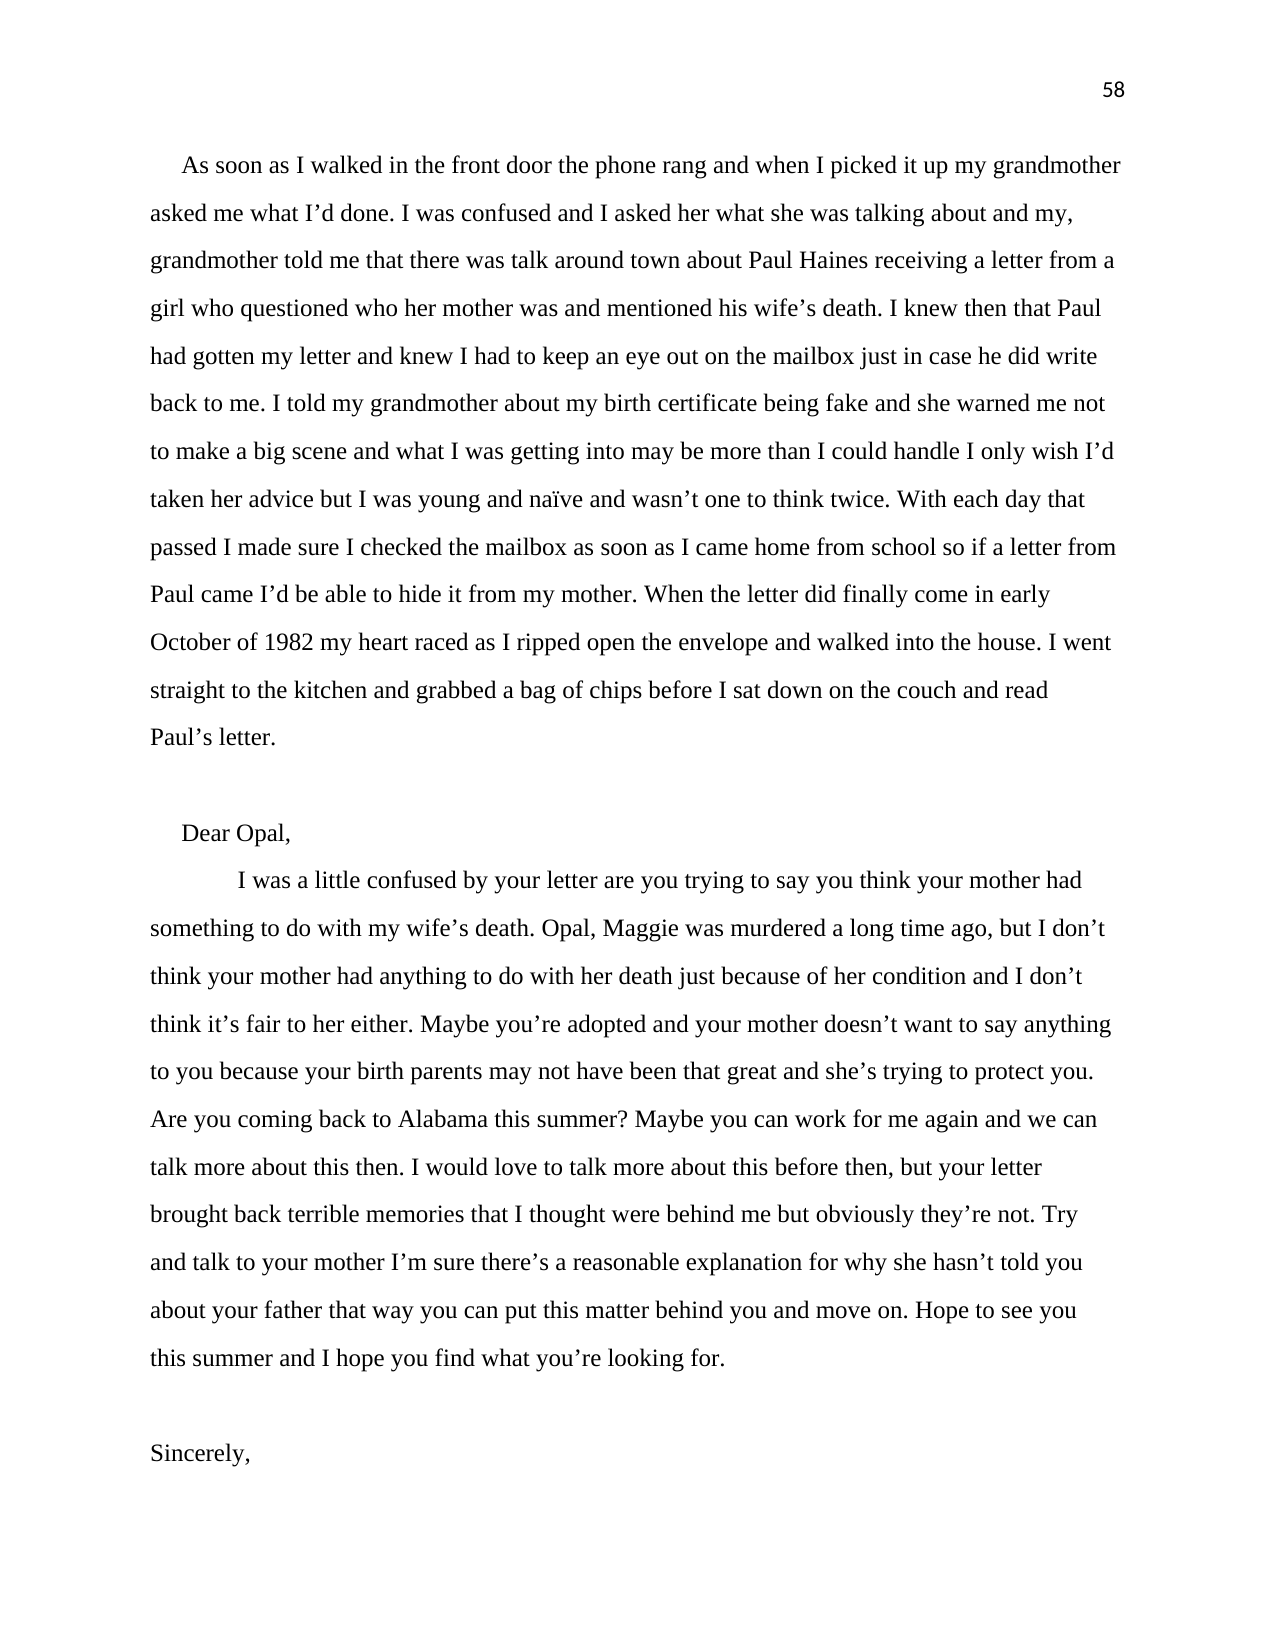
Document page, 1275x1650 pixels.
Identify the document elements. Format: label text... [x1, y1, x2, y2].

text asked me what I’d done. I was confused and I asked her what she was talking about and my, [150, 198, 1125, 226]
text had gotten my letter and knew I had to keep an eye out on the mailbox just in case he did write [150, 341, 1125, 369]
text think it’s fair to her either. Maybe you’re adopted and your mother doesn’t want to say anything [150, 1009, 1125, 1037]
text grandmother told me that there was talk around town about Paul Haines receiving a letter from a [150, 245, 1125, 274]
text Are you coming back to Alabama this summer? Maybe you can work for me again and we can [150, 1104, 1125, 1133]
text passed I made sure I checked the mailbox as soon as I came home from school so if a letter from [150, 532, 1125, 560]
text something to do with my wife’s death. Opal, Maggie was murdered a long time ago, but I don’t [150, 913, 1125, 942]
text taken her advice but I was young and naïve and wasn’t one to think twice. With each day that [150, 484, 1125, 513]
text this summer and I hope you find what you’re looking for. [150, 1343, 1125, 1371]
text As soon as I walked in the front door the phone rang and when I picked it up my grandmother [150, 150, 1125, 179]
text Dear Opal, [150, 818, 1125, 847]
text talk more about this then. I would love to talk more about this before then, but your letter [150, 1152, 1125, 1181]
text brought back terrible memories that I thought were behind me but obviously they’re not. Try [150, 1199, 1125, 1228]
text to make a big scene and what I was getting into may be more than I could handle I only wish I’d [150, 436, 1125, 465]
text girl who questioned who her mother was and mentioned his wife’s death. I knew then that Paul [150, 293, 1125, 322]
text straight to the kitchen and grabbed a bag of chips before I sat down on the couch and read [150, 675, 1125, 703]
text to you because your birth parents may not have been that great and she’s trying to protect you. [150, 1056, 1125, 1085]
text Paul came I’d be able to hide it from my mother. When the letter did finally come in early [150, 579, 1125, 608]
text about your father that way you can put this matter behind you and move on. Hope to see you [150, 1295, 1125, 1324]
text Paul’s letter. [150, 722, 1125, 751]
text October of 1982 my heart raced as I ripped open the envelope and walked into the house. I went [150, 627, 1125, 656]
text and talk to your mother I’m sure there’s a reasonable explanation for why she hasn’t told you [150, 1247, 1125, 1276]
text I was a little confused by your letter are you trying to say you think your mother had [150, 866, 1125, 894]
text think your mother had anything to do with her death just because of her condition and I don’t [150, 961, 1125, 990]
text back to me. I told my grandmother about my birth certificate being fake and she warned me not [150, 388, 1125, 417]
text Sincerely, [150, 1438, 1125, 1467]
